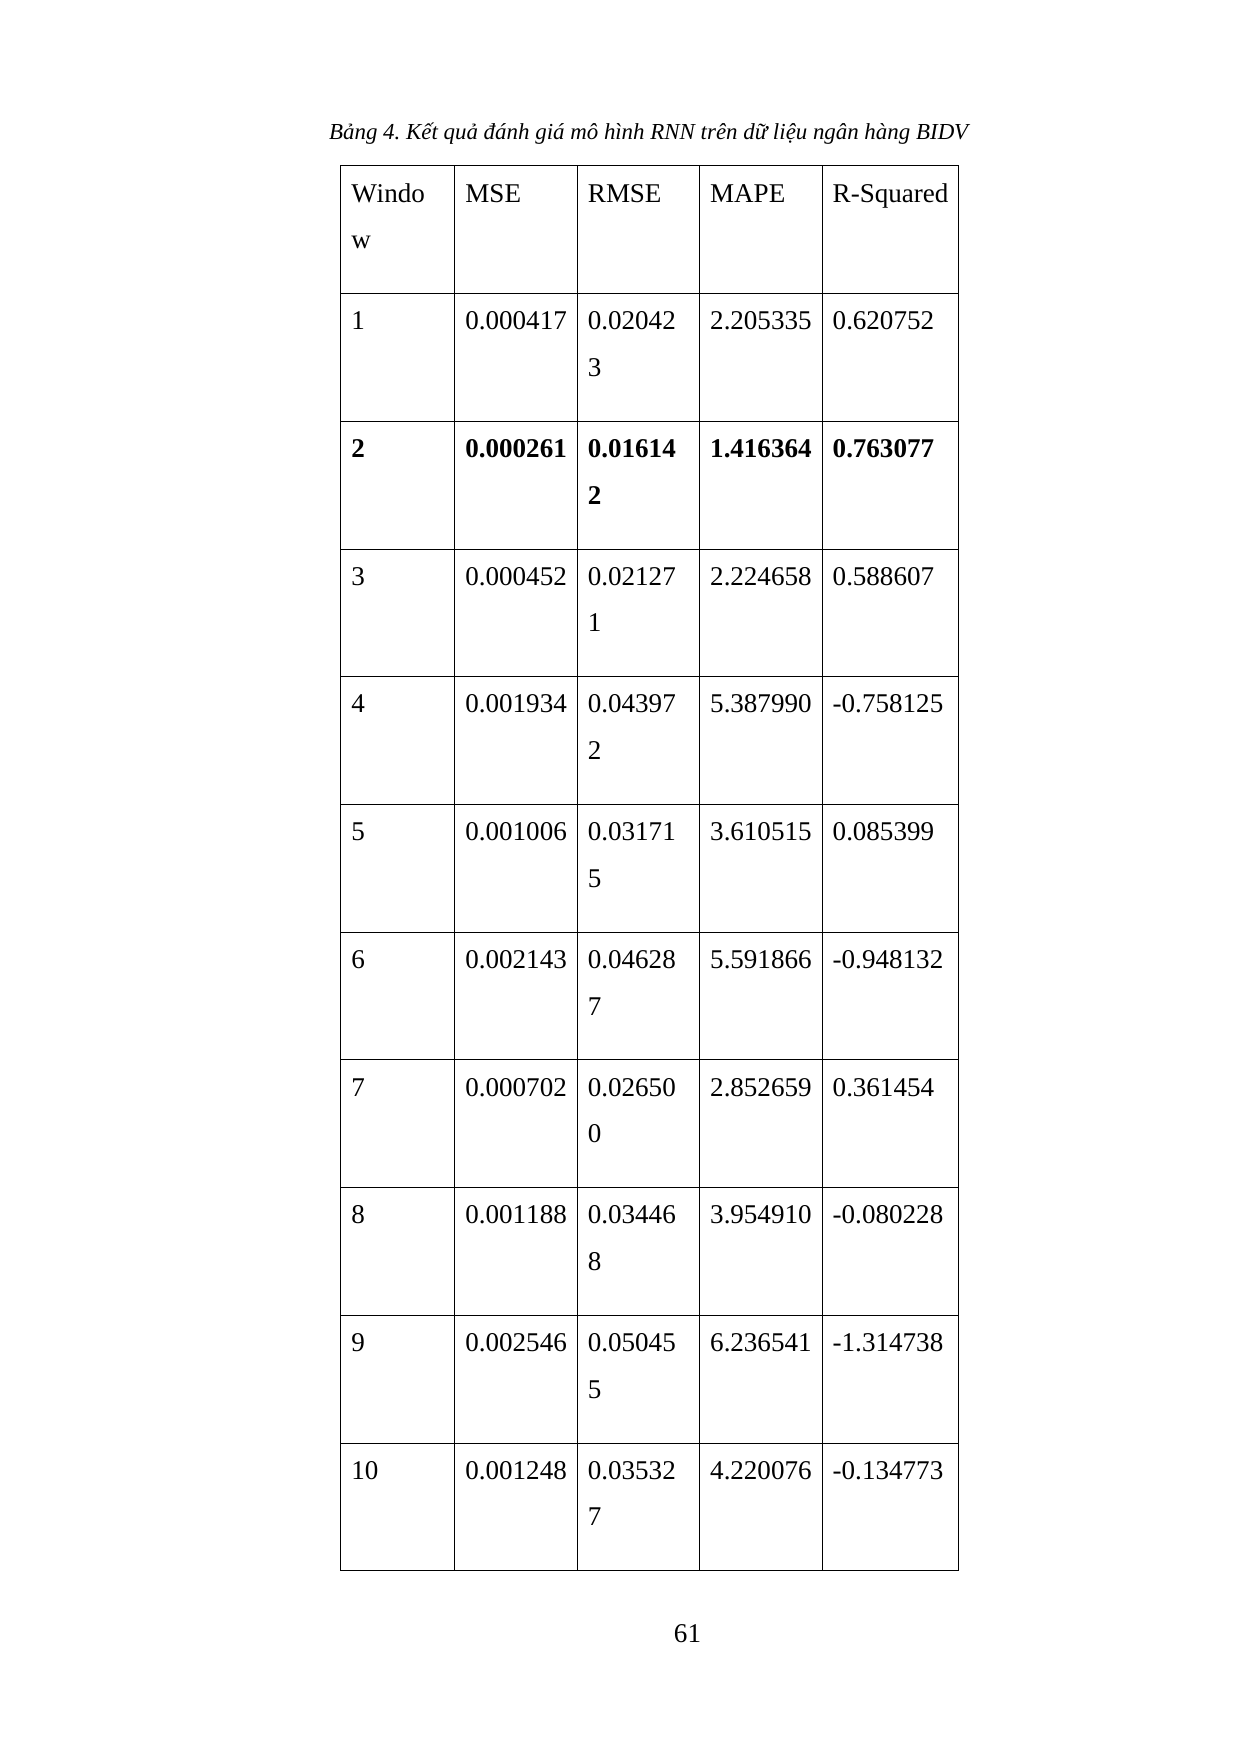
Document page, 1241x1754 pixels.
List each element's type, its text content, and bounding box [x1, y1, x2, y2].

table_cell 0.020423 [578, 294, 699, 421]
table_cell 7 [341, 1060, 454, 1187]
table_cell 0.050455 [578, 1316, 699, 1442]
table_cell -0.948132 [823, 933, 958, 1059]
table_cell 4.220076 [700, 1444, 822, 1570]
table_cell 8 [341, 1188, 454, 1315]
table_cell 3.610515 [700, 805, 822, 932]
table_cell -0.080228 [823, 1188, 958, 1315]
text Bảng 4. Kết quả đánh giá mô hình RNN trên dữ liệu ngân hàng BIDV [177, 118, 1122, 144]
table_cell 0.588607 [823, 550, 958, 676]
table_cell 1 [341, 294, 454, 421]
table_cell 0.763077 [823, 422, 958, 548]
table_header Window [341, 166, 454, 293]
table_cell 0.016142 [578, 422, 699, 548]
table_cell 6 [341, 933, 454, 1059]
table_cell 2.224658 [700, 550, 822, 676]
table_cell 5 [341, 805, 454, 932]
table_cell 0.085399 [823, 805, 958, 932]
table_cell -0.758125 [823, 677, 958, 804]
table_cell 0.001934 [455, 677, 577, 804]
table_header RMSE [578, 166, 699, 293]
table_cell 3 [341, 550, 454, 676]
table_header MAPE [700, 166, 822, 293]
table_cell 1.416364 [700, 422, 822, 548]
table_cell 0.046287 [578, 933, 699, 1059]
table_header MSE [455, 166, 577, 293]
table_cell 0.026500 [578, 1060, 699, 1187]
table_cell 5.387990 [700, 677, 822, 804]
table_cell -0.134773 [823, 1444, 958, 1570]
table_cell 6.236541 [700, 1316, 822, 1442]
table_cell 10 [341, 1444, 454, 1570]
table_cell 2.205335 [700, 294, 822, 421]
table_cell 0.000261 [455, 422, 577, 548]
table_cell 0.002143 [455, 933, 577, 1059]
table_cell 3.954910 [700, 1188, 822, 1315]
table_header R-Squared [823, 166, 958, 293]
table_cell 2 [341, 422, 454, 548]
table_cell 0.361454 [823, 1060, 958, 1187]
table_cell 0.031715 [578, 805, 699, 932]
table_cell 0.000452 [455, 550, 577, 676]
table_cell 0.002546 [455, 1316, 577, 1442]
table_cell 5.591866 [700, 933, 822, 1059]
table_cell 0.034468 [578, 1188, 699, 1315]
table_cell 0.001188 [455, 1188, 577, 1315]
table_cell 2.852659 [700, 1060, 822, 1187]
table_cell 0.021271 [578, 550, 699, 676]
table_cell 0.000417 [455, 294, 577, 421]
table_cell 0.001006 [455, 805, 577, 932]
table_cell 0.001248 [455, 1444, 577, 1570]
table_cell 0.620752 [823, 294, 958, 421]
table_cell 0.000702 [455, 1060, 577, 1187]
table_cell -1.314738 [823, 1316, 958, 1442]
table_cell 0.043972 [578, 677, 699, 804]
table_cell 0.035327 [578, 1444, 699, 1570]
table_cell 4 [341, 677, 454, 804]
table_cell 9 [341, 1316, 454, 1442]
